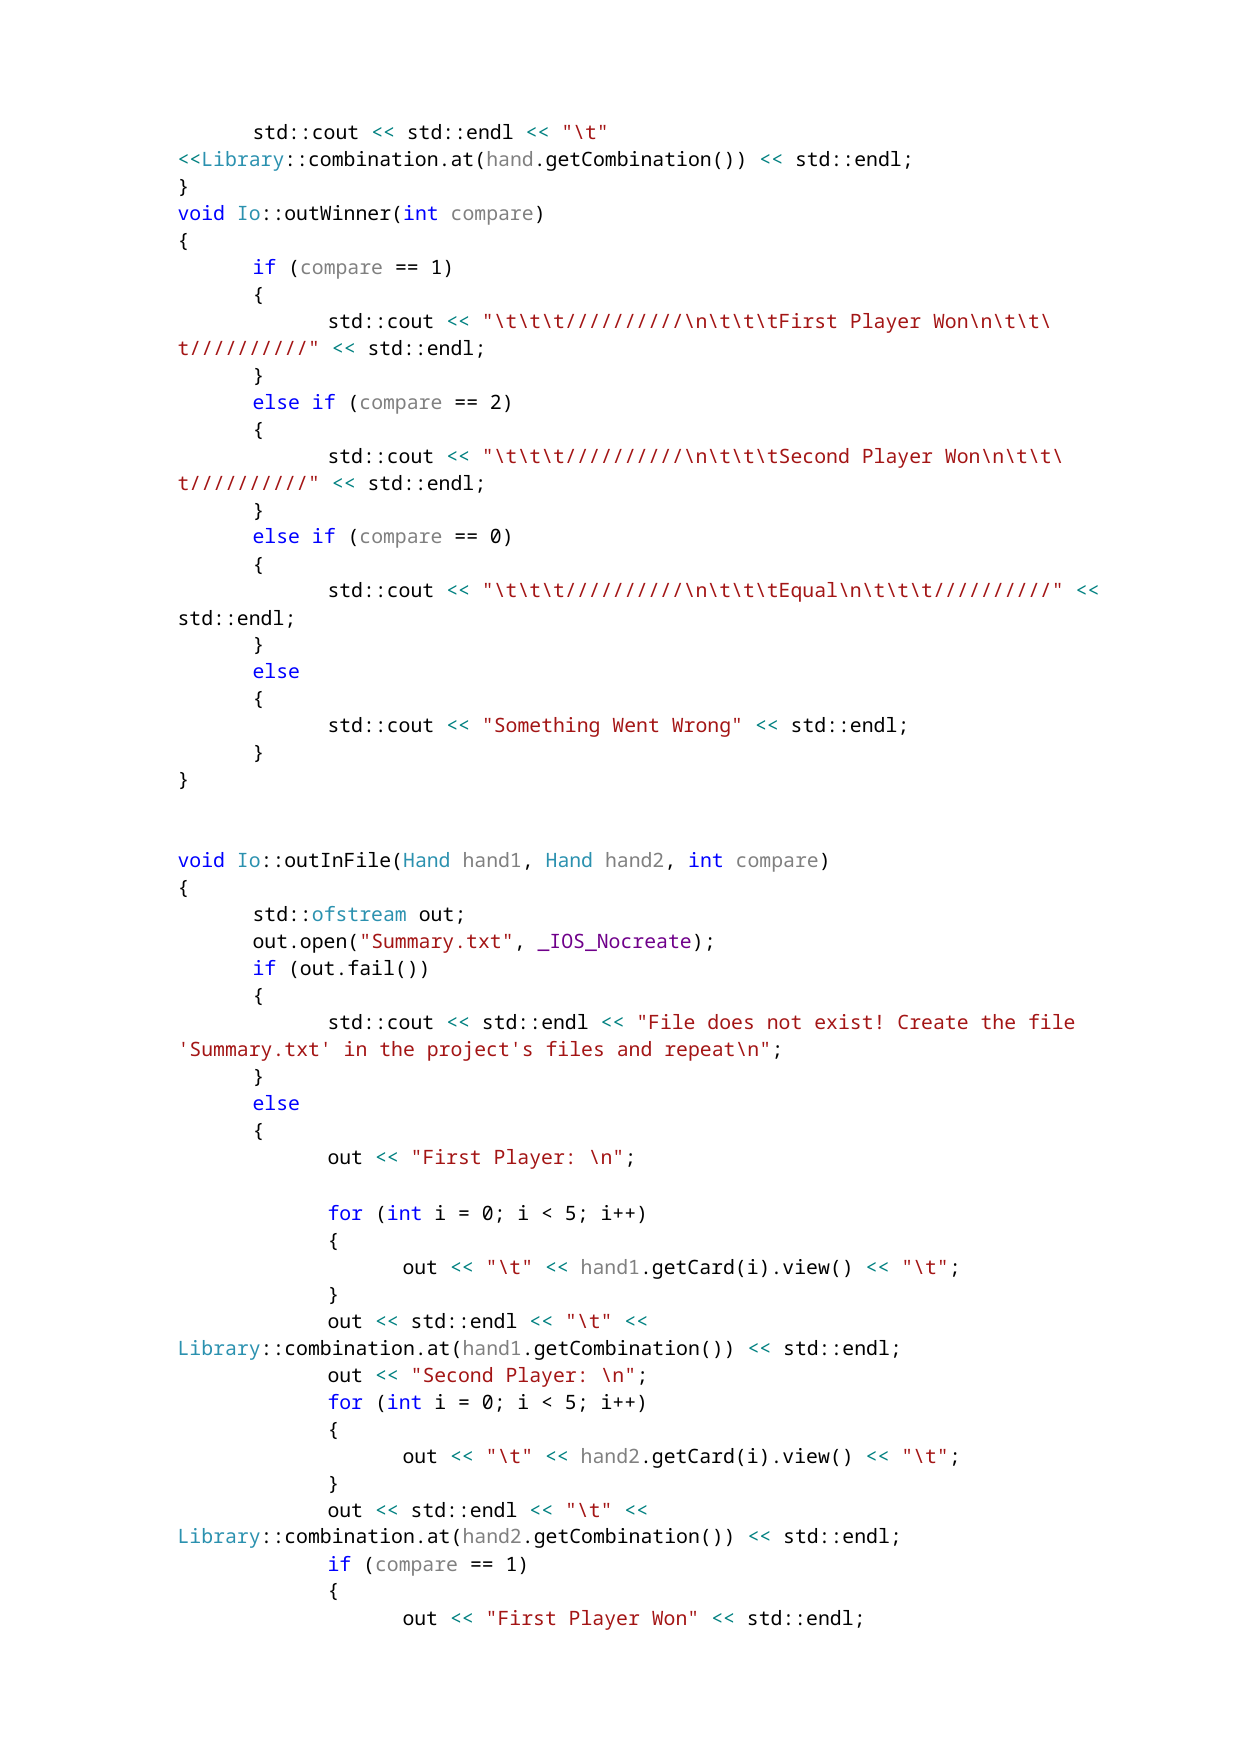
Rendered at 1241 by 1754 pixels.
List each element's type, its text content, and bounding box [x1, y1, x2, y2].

text } [177, 172, 1152, 199]
text { [177, 1226, 1152, 1253]
text { [177, 1577, 1152, 1604]
text else if (compare == 0) [177, 523, 1152, 550]
text for (int i = 0; i < 5; i++) [177, 1388, 1152, 1415]
text std::cout << "\t\t\t//////////\n\t\t\tSecond Player Won\n\t\t\t//////////" << std::endl; [177, 442, 1152, 496]
text else [177, 658, 1152, 685]
text { [177, 685, 1152, 712]
text { [177, 415, 1152, 442]
text out << "First Player: \n"; [177, 1143, 1152, 1170]
text { [177, 1116, 1152, 1143]
text if (compare == 1) [177, 253, 1152, 280]
text } [177, 739, 1152, 766]
text } [177, 361, 1152, 388]
text } [177, 1280, 1152, 1307]
text out << "\t" << hand1.getCard(i).view() << "\t"; [177, 1253, 1152, 1280]
text if (compare == 1) [177, 1550, 1152, 1577]
text std::cout << "\t\t\t//////////\n\t\t\tEqual\n\t\t\t//////////" << std::endl; [177, 577, 1152, 631]
text } [177, 1062, 1152, 1089]
text { [177, 873, 1152, 901]
text { [177, 226, 1152, 253]
text { [177, 981, 1152, 1008]
text out << std::endl << "\t" << Library::combination.at(hand1.getCombination()) << std::endl; [177, 1307, 1152, 1361]
text else if (compare == 2) [177, 388, 1152, 415]
text std::ofstream out; [177, 901, 1152, 927]
text { [177, 1415, 1152, 1442]
text } [177, 766, 1152, 793]
text out.open("Summary.txt", _IOS_Nocreate); [177, 927, 1152, 954]
text out << "First Player Won" << std::endl; [177, 1604, 1152, 1631]
text { [177, 280, 1152, 307]
text } [177, 496, 1152, 523]
text out << "\t" << hand2.getCard(i).view() << "\t"; [177, 1442, 1152, 1469]
text out << std::endl << "\t" << Library::combination.at(hand2.getCombination()) << std::endl; [177, 1496, 1152, 1550]
text out << "Second Player: \n"; [177, 1361, 1152, 1388]
text std::cout << std::endl << "File does not exist! Create the file 'Summary.txt' in the project's files and repeat\n"; [177, 1008, 1152, 1062]
text } [177, 1469, 1152, 1496]
text { [177, 550, 1152, 577]
text void Io::outWinner(int compare) [177, 199, 1152, 226]
text } [177, 631, 1152, 658]
text if (out.fail()) [177, 954, 1152, 981]
text else [177, 1089, 1152, 1116]
text std::cout << "\t\t\t//////////\n\t\t\tFirst Player Won\n\t\t\t//////////" << std::endl; [177, 307, 1152, 361]
text std::cout << std::endl << "\t" <<Library::combination.at(hand.getCombination()) << std::endl; [177, 118, 1152, 172]
text void Io::outInFile(Hand hand1, Hand hand2, int compare) [177, 847, 1152, 873]
text std::cout << "Something Went Wrong" << std::endl; [177, 712, 1152, 739]
text for (int i = 0; i < 5; i++) [177, 1199, 1152, 1226]
